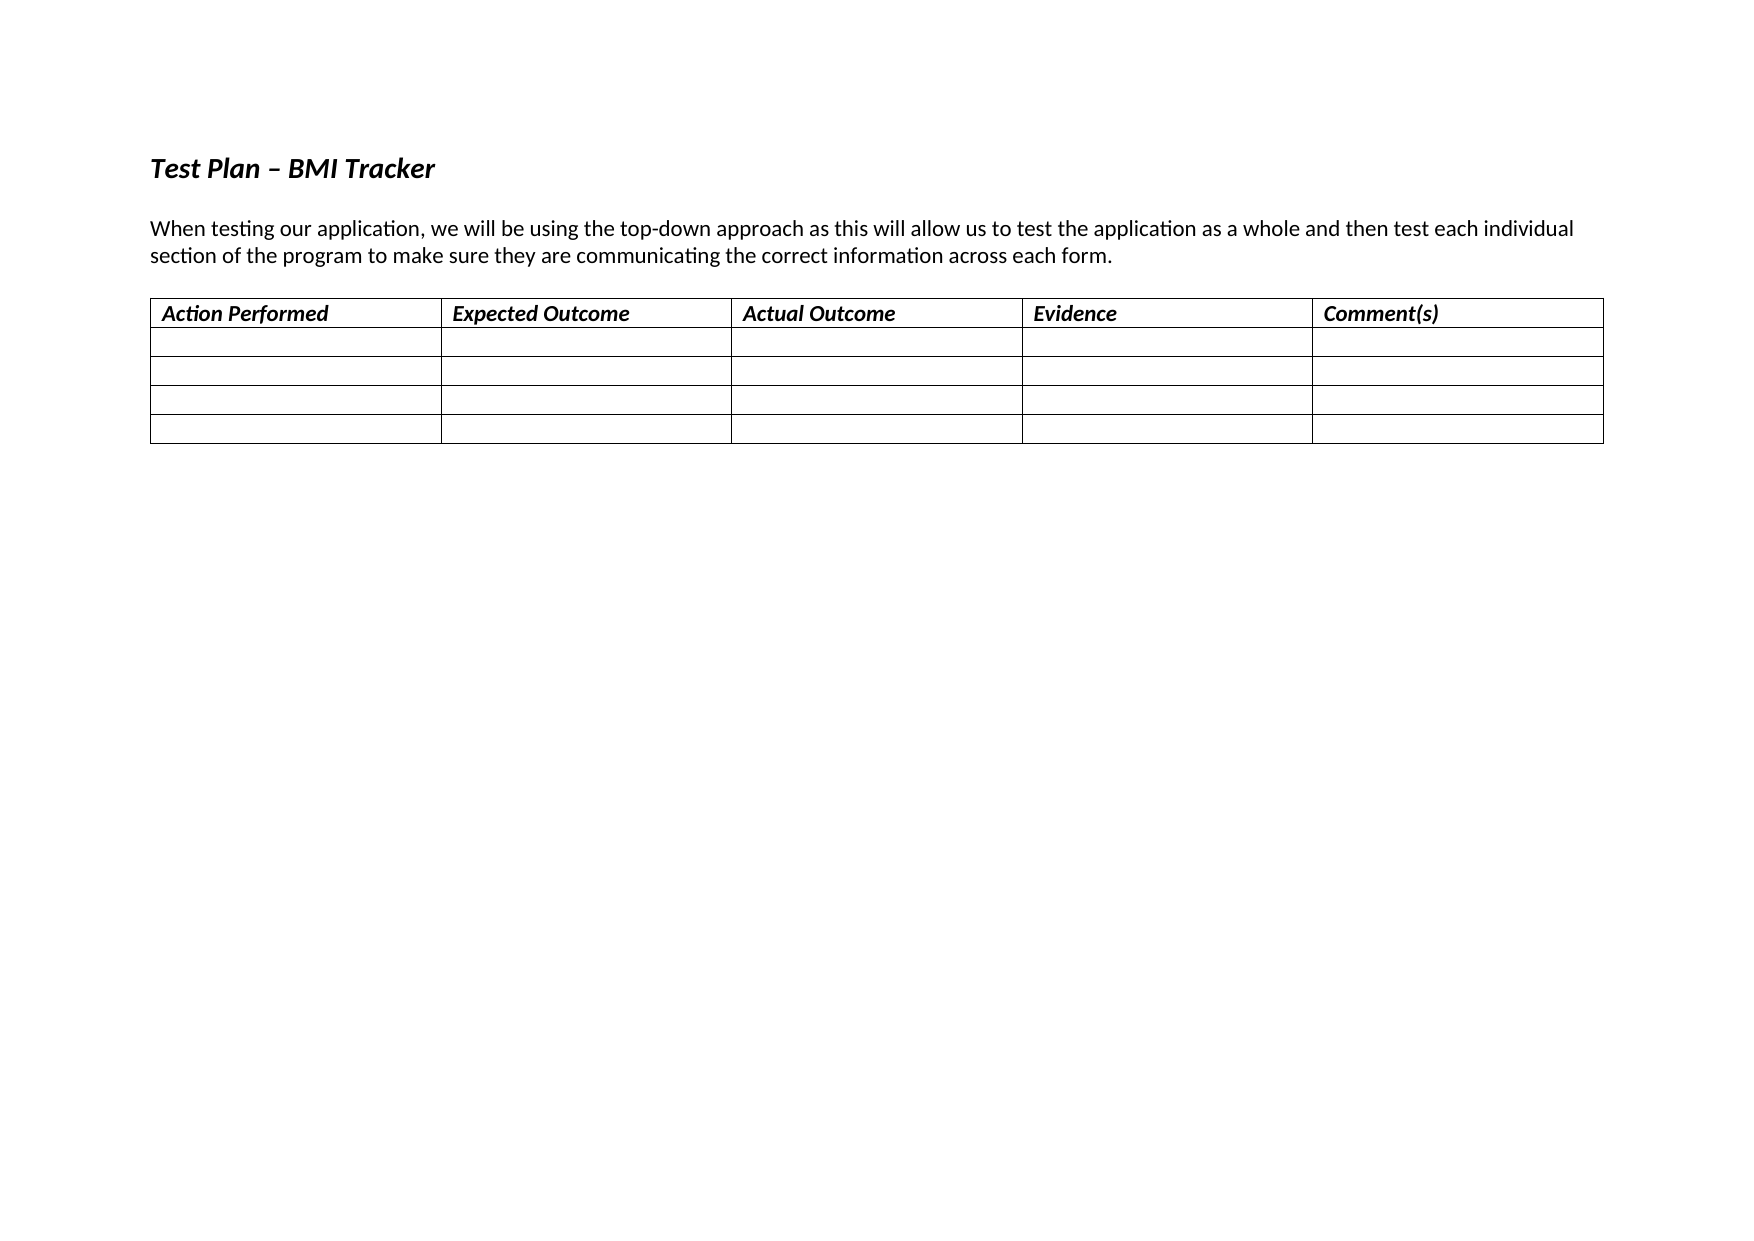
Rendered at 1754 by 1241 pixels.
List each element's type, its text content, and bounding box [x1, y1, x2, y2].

table_header Action Performed [151, 299, 441, 327]
table_cell [732, 386, 1022, 414]
table_cell [442, 386, 731, 414]
table_cell [442, 415, 731, 443]
table_cell [1313, 328, 1603, 356]
table_cell [1313, 386, 1603, 414]
table_cell [442, 357, 731, 385]
table_header Comment(s) [1313, 299, 1603, 327]
table_cell [151, 328, 441, 356]
table_header Evidence [1023, 299, 1312, 327]
table_cell [1313, 415, 1603, 443]
table_cell [732, 357, 1022, 385]
table_cell [1023, 415, 1312, 443]
table_cell [151, 386, 441, 414]
table_cell [1023, 386, 1312, 414]
table_cell [151, 415, 441, 443]
table_cell [732, 415, 1022, 443]
table_cell [442, 328, 731, 356]
table_cell [1023, 328, 1312, 356]
text Test Plan – BMI Tracker [150, 150, 1604, 186]
table_header Actual Outcome [732, 299, 1022, 327]
table_header Expected Outcome [442, 299, 731, 327]
table_cell [151, 357, 441, 385]
table_cell [732, 328, 1022, 356]
table_cell [1023, 357, 1312, 385]
text When testing our application, we will be using the top-down approach as this will allow us to test the application as a whole and then test each individual section of the program to make sure they are communicating the correct information across each form. [150, 214, 1604, 270]
table_cell [1313, 357, 1603, 385]
